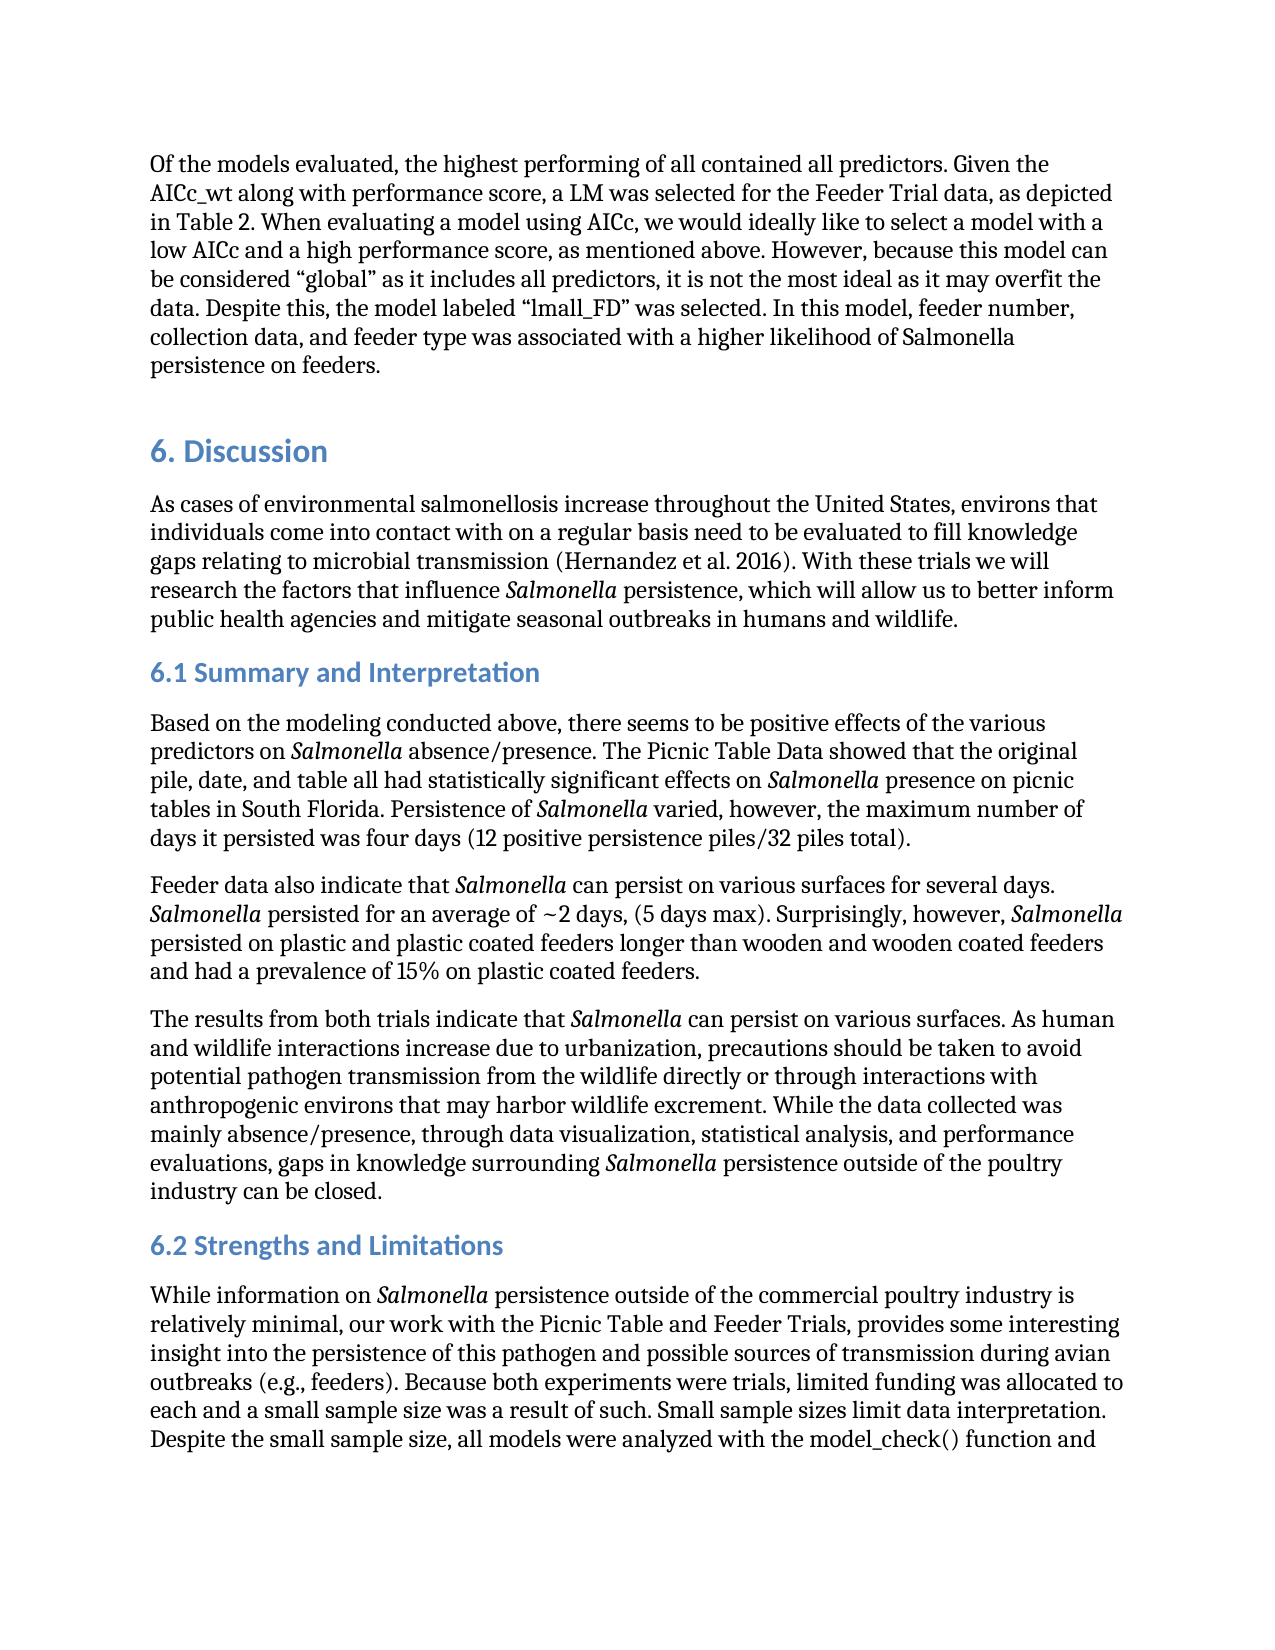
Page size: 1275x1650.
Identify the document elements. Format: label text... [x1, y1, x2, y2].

subtitle 6.1 Summary and Interpretation [150, 654, 1125, 690]
text As cases of environmental salmonellosis increase throughout the United States, environs that individuals come into contact with on a regular basis need to be evaluated to fill knowledge gaps relating to microbial transmission (Hernandez et al. 2016). With these trials we will research the factors that influence Salmonella persistence, which will allow us to better inform public health agencies and mitigate seasonal outbreaks in humans and wildlife. [150, 489, 1125, 633]
text The results from both trials indicate that Salmonella can persist on various surfaces. As human and wildlife interactions increase due to urbanization, precautions should be taken to avoid potential pathogen transmission from the wildlife directly or through interactions with anthropogenic environs that may harbor wildlife excrement. While the data collected was mainly absence/presence, through data visualization, statistical analysis, and performance evaluations, gaps in knowledge surrounding Salmonella persistence outside of the poultry industry can be closed. [150, 1005, 1125, 1206]
text Feeder data also indicate that Salmonella can persist on various surfaces for several days. Salmonella persisted for an average of ~2 days, (5 days max). Surprisingly, however, Salmonella persisted on plastic and plastic coated feeders longer than wooden and wooden coated feeders and had a prevalence of 15% on plastic coated feeders. [150, 871, 1125, 986]
text Of the models evaluated, the highest performing of all contained all predictors. Given the AICc_wt along with performance score, a LM was selected for the Feeder Trial data, as depicted in Table 2. When evaluating a model using AICc, we would ideally like to select a model with a low AICc and a high performance score, as mentioned above. However, because this model can be considered “global” as it includes all predictors, it is not the most ideal as it may overfit the data. Despite this, the model labeled “lmall_FD” was selected. In this model, feeder number, collection data, and feeder type was associated with a higher likelihood of Salmonella persistence on feeders. [150, 150, 1125, 380]
subtitle 6.2 Strengths and Limitations [150, 1227, 1125, 1262]
text Based on the modeling conducted above, there seems to be positive effects of the various predictors on Salmonella absence/presence. The Picnic Table Data showed that the original pile, date, and table all had statistically significant effects on Salmonella presence on picnic tables in South Florida. Persistence of Salmonella varied, however, the maximum number of days it persisted was four days (12 positive persistence piles/32 piles total). [150, 708, 1125, 852]
subtitle 6. Discussion [150, 430, 1125, 471]
